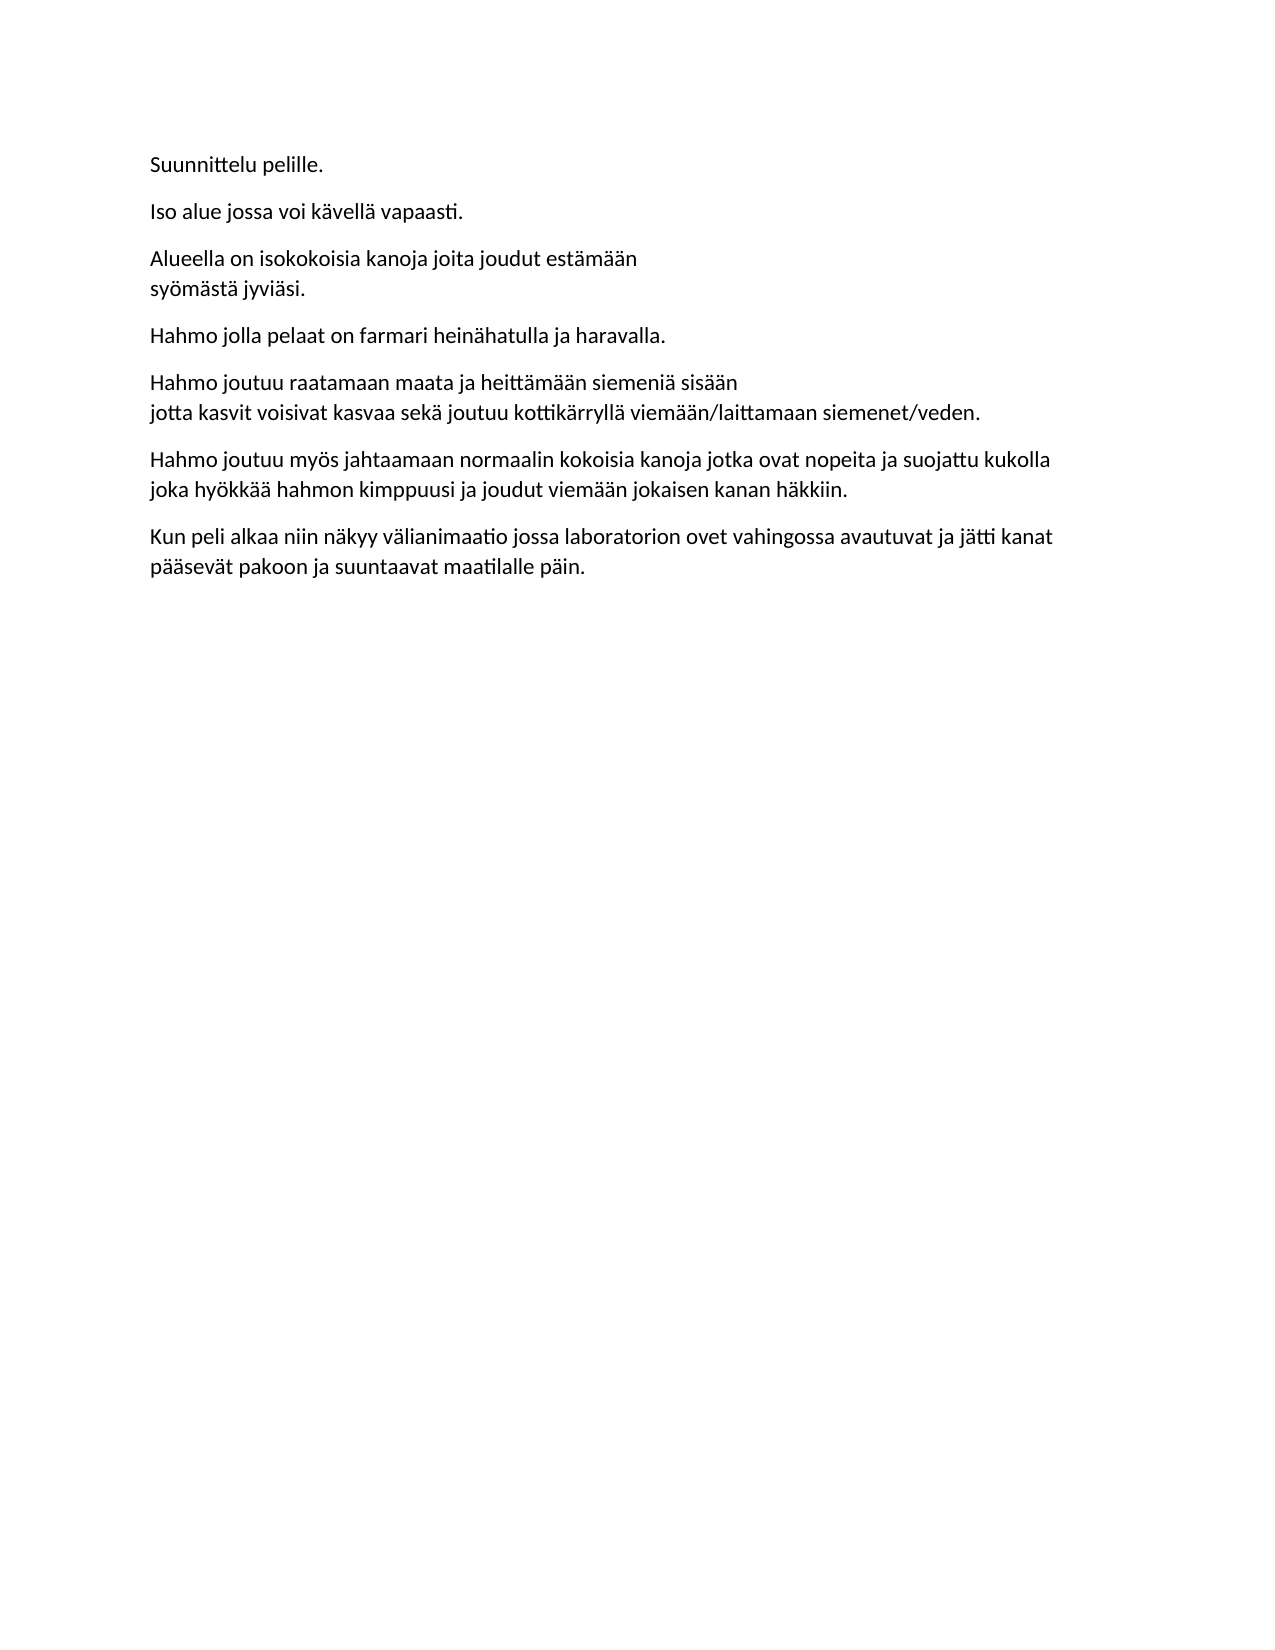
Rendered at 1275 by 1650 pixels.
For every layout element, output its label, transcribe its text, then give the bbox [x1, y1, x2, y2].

text Hahmo joutuu myös jahtaamaan normaalin kokoisia kanoja jotka ovat nopeita ja suojattu kukolla joka hyökkää hahmon kimppuusi ja joudut viemään jokaisen kanan häkkiin. [150, 445, 1125, 503]
text Hahmo jolla pelaat on farmari heinähatulla ja haravalla. [150, 321, 1125, 349]
text Iso alue jossa voi kävellä vapaasti. [150, 197, 1125, 225]
text Alueella on isokokoisia kanoja joita joudut estämään syömästä jyviäsi. [150, 244, 1125, 302]
text Suunnittelu pelille. [150, 150, 1125, 178]
text Hahmo joutuu raatamaan maata ja heittämään siemeniä sisään jotta kasvit voisivat kasvaa sekä joutuu kottikärryllä viemään/laittamaan siemenet/veden. [150, 368, 1125, 426]
text Kun peli alkaa niin näkyy välianimaatio jossa laboratorion ovet vahingossa avautuvat ja jätti kanat pääsevät pakoon ja suuntaavat maatilalle päin. [150, 522, 1125, 580]
